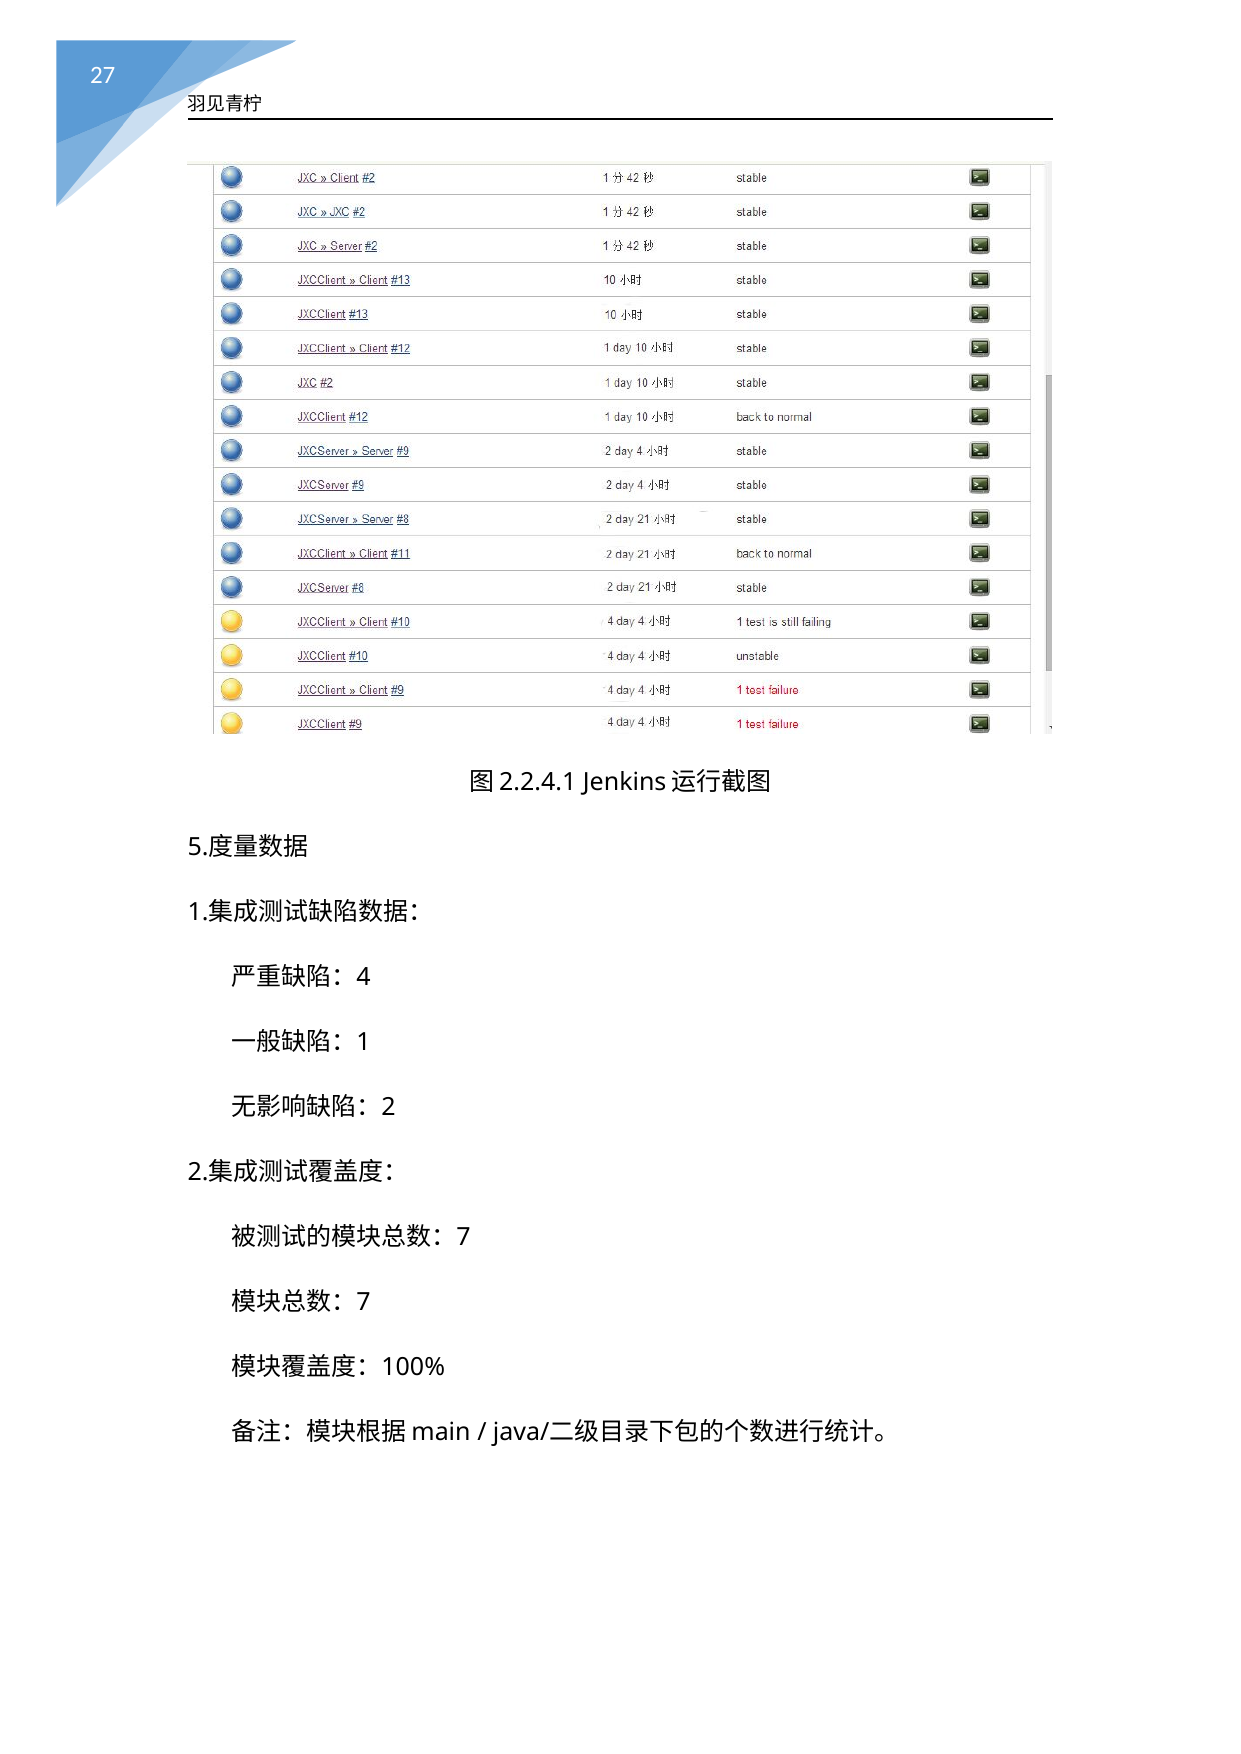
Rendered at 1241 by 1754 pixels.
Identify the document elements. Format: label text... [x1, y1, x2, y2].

text 被测试的模块总数：7 [187, 1202, 1053, 1267]
text 无影响缺陷：2 [187, 1072, 1053, 1137]
text 一般缺陷：1 [187, 1007, 1053, 1072]
text 模块覆盖度：100% [187, 1332, 1053, 1397]
text 严重缺陷：4 [187, 942, 1053, 1007]
text 备注：模块根据main / java/二级目录下包的个数进行统计。 [187, 1397, 1053, 1462]
text 1.集成测试缺陷数据： [187, 877, 1053, 942]
picture [56, 40, 1052, 734]
text 图2.2.4.1 Jenkins运行截图 [187, 747, 1053, 812]
text 5.度量数据 [187, 812, 1053, 877]
text 2.集成测试覆盖度： [187, 1137, 1053, 1202]
text 模块总数：7 [187, 1267, 1053, 1332]
